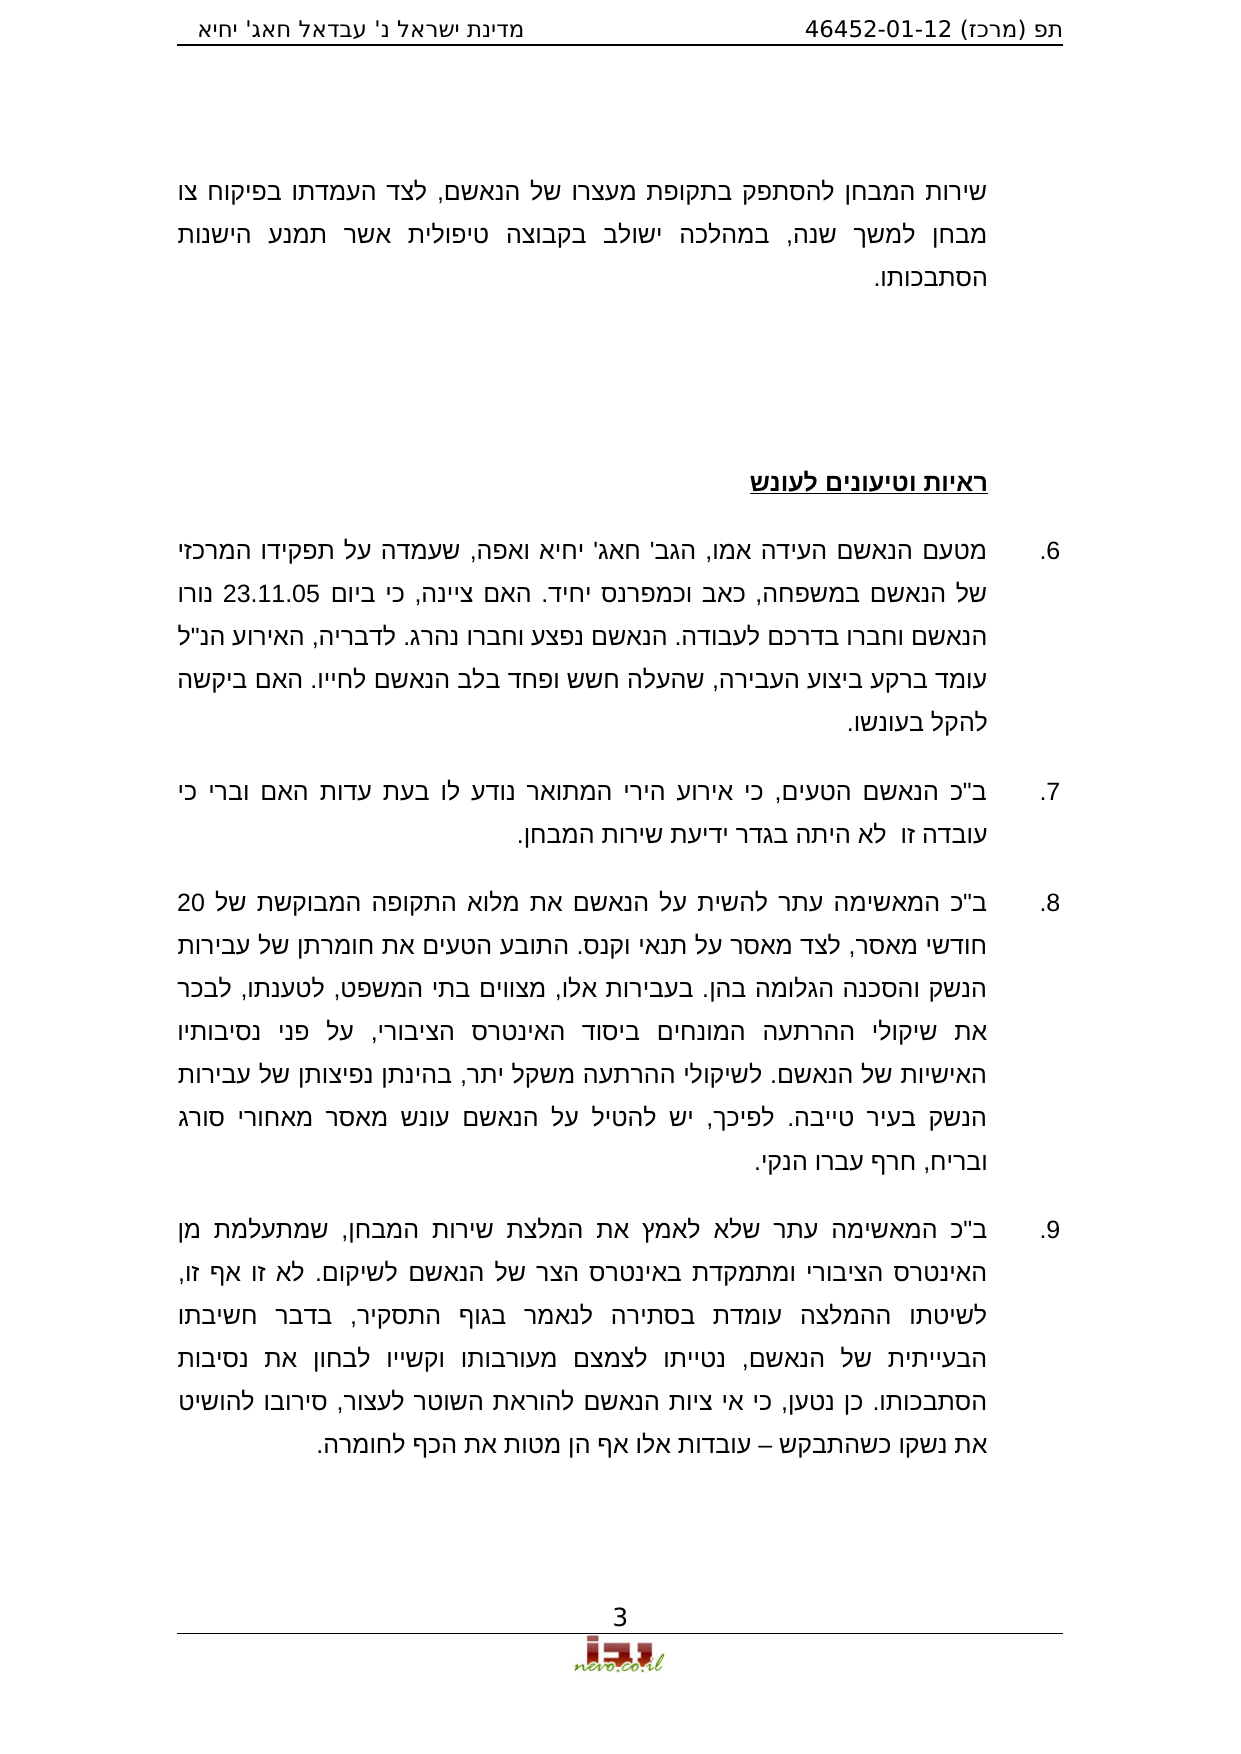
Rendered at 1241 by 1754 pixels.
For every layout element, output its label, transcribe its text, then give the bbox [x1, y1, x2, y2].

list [177, 177, 1060, 292]
picture [574, 1635, 666, 1673]
list ב"כ המאשימה עתר שלא לאמץ את המלצת שירות המבחן, שמתעלמת מן האינטרס הציבורי ומתמקדת באינטרס הצר של הנאשם לשיקום. לא זו אף זו, לשיטתו ההמלצה עומדת בסתירה לנאמר בגוף התסקיר, בדבר חשיבתו הבעייתית של הנאשם, נטייתו לצמצם מעורבותו וקשייו לבחון את נסיבות הסתבכותו. כן נטען, כי אי ציות הנאשם להוראת השוטר לעצור, סירובו להושיט את נשקו כשהתבקש – עובדות אלו אף הן מטות את הכף לחומרה. [177, 1215, 1060, 1459]
list ב"כ הנאשם הטעים, כי אירוע הירי המתואר נודע לו בעת עדות האם וברי כי עובדה זו לא היתה בגדר ידיעת שירות המבחן. [177, 777, 1060, 848]
text ראיות וטיעונים לעונש [177, 468, 1063, 497]
list מטעם הנאשם העידה אמו, הגב' חאג' יחיא ואפה, שעמדה על תפקידו המרכזי של הנאשם במשפחה, כאב וכמפרנס יחיד. האם ציינה, כי ביום 23.11.05 נורו הנאשם וחברו בדרכם לעבודה. הנאשם נפצע וחברו נהרג. לדבריה, האירוע הנ"ל עומד ברקע ביצוע העבירה, שהעלה חשש ופחד בלב הנאשם לחייו. האם ביקשה להקל בעונשו. [177, 536, 1060, 737]
list ב"כ המאשימה עתר להשית על הנאשם את מלוא התקופה המבוקשת של 20 חודשי מאסר, לצד מאסר על תנאי וקנס. התובע הטעים את חומרתן של עבירות הנשק והסכנה הגלומה בהן. בעבירות אלו, מצווים בתי המשפט, לטענתו, לבכר את שיקולי ההרתעה המונחים ביסוד האינטרס הציבורי, על פני נסיבותיו האישיות של הנאשם. לשיקולי ההרתעה משקל יתר, בהינתן נפיצותן של עבירות הנשק בעיר טייבה. לפיכך, יש להטיל על הנאשם עונש מאסר מאחורי סורג ובריח, חרף עברו הנקי. [177, 888, 1060, 1175]
